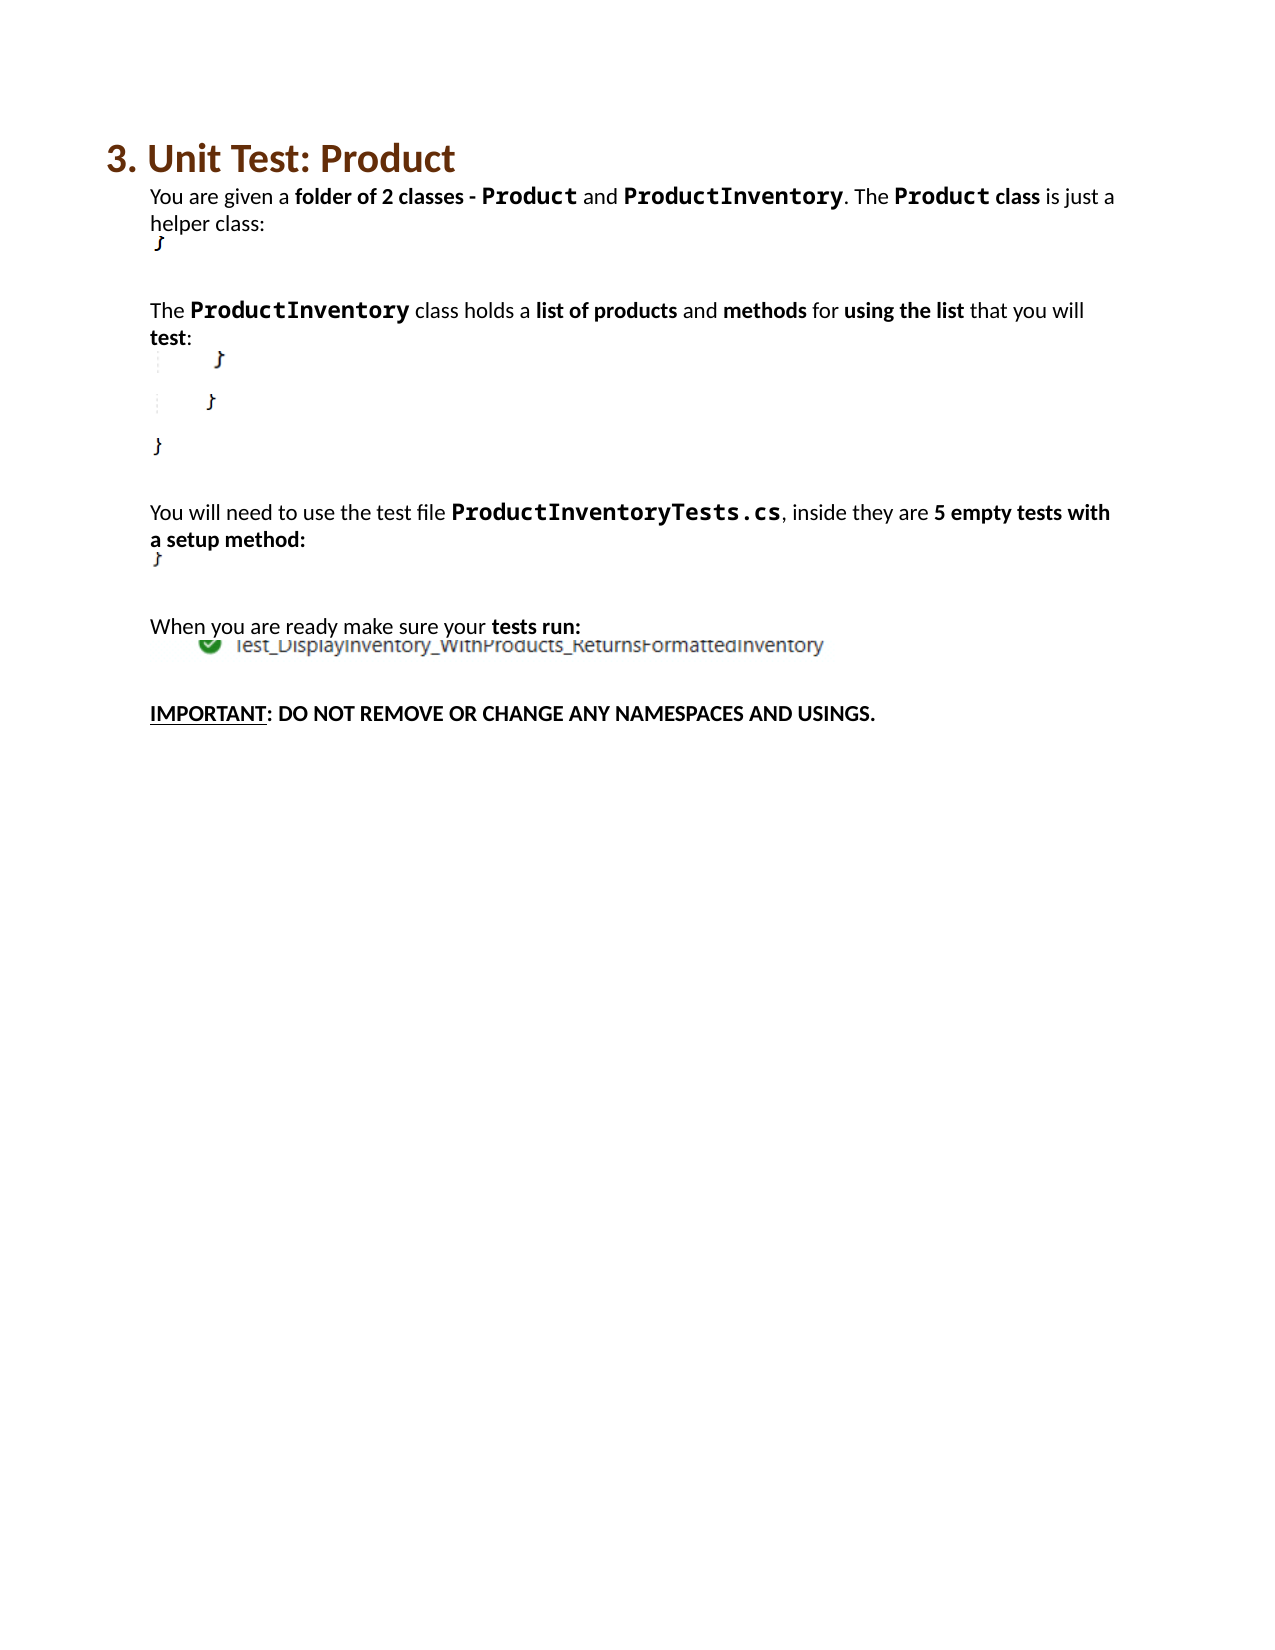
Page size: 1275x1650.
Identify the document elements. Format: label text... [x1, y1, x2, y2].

text When you are ready make sure your tests run: [150, 613, 1125, 640]
text IMPORTANT: DO NOT REMOVE OR CHANGE ANY NAMESPACES AND USINGS. [150, 700, 1125, 727]
text You will need to use the test file ProductInventoryTests.cs, inside they are 5 empty tests with a setup method: [150, 499, 1125, 552]
text The ProductInventory class holds a list of products and methods for using the list that you will test: [150, 297, 1125, 351]
text You are given a folder of 2 classes - Product and ProductInventory. The Product class is just a helper class: [150, 183, 1125, 237]
text 3. Unit Test: Product [106, 150, 1125, 179]
